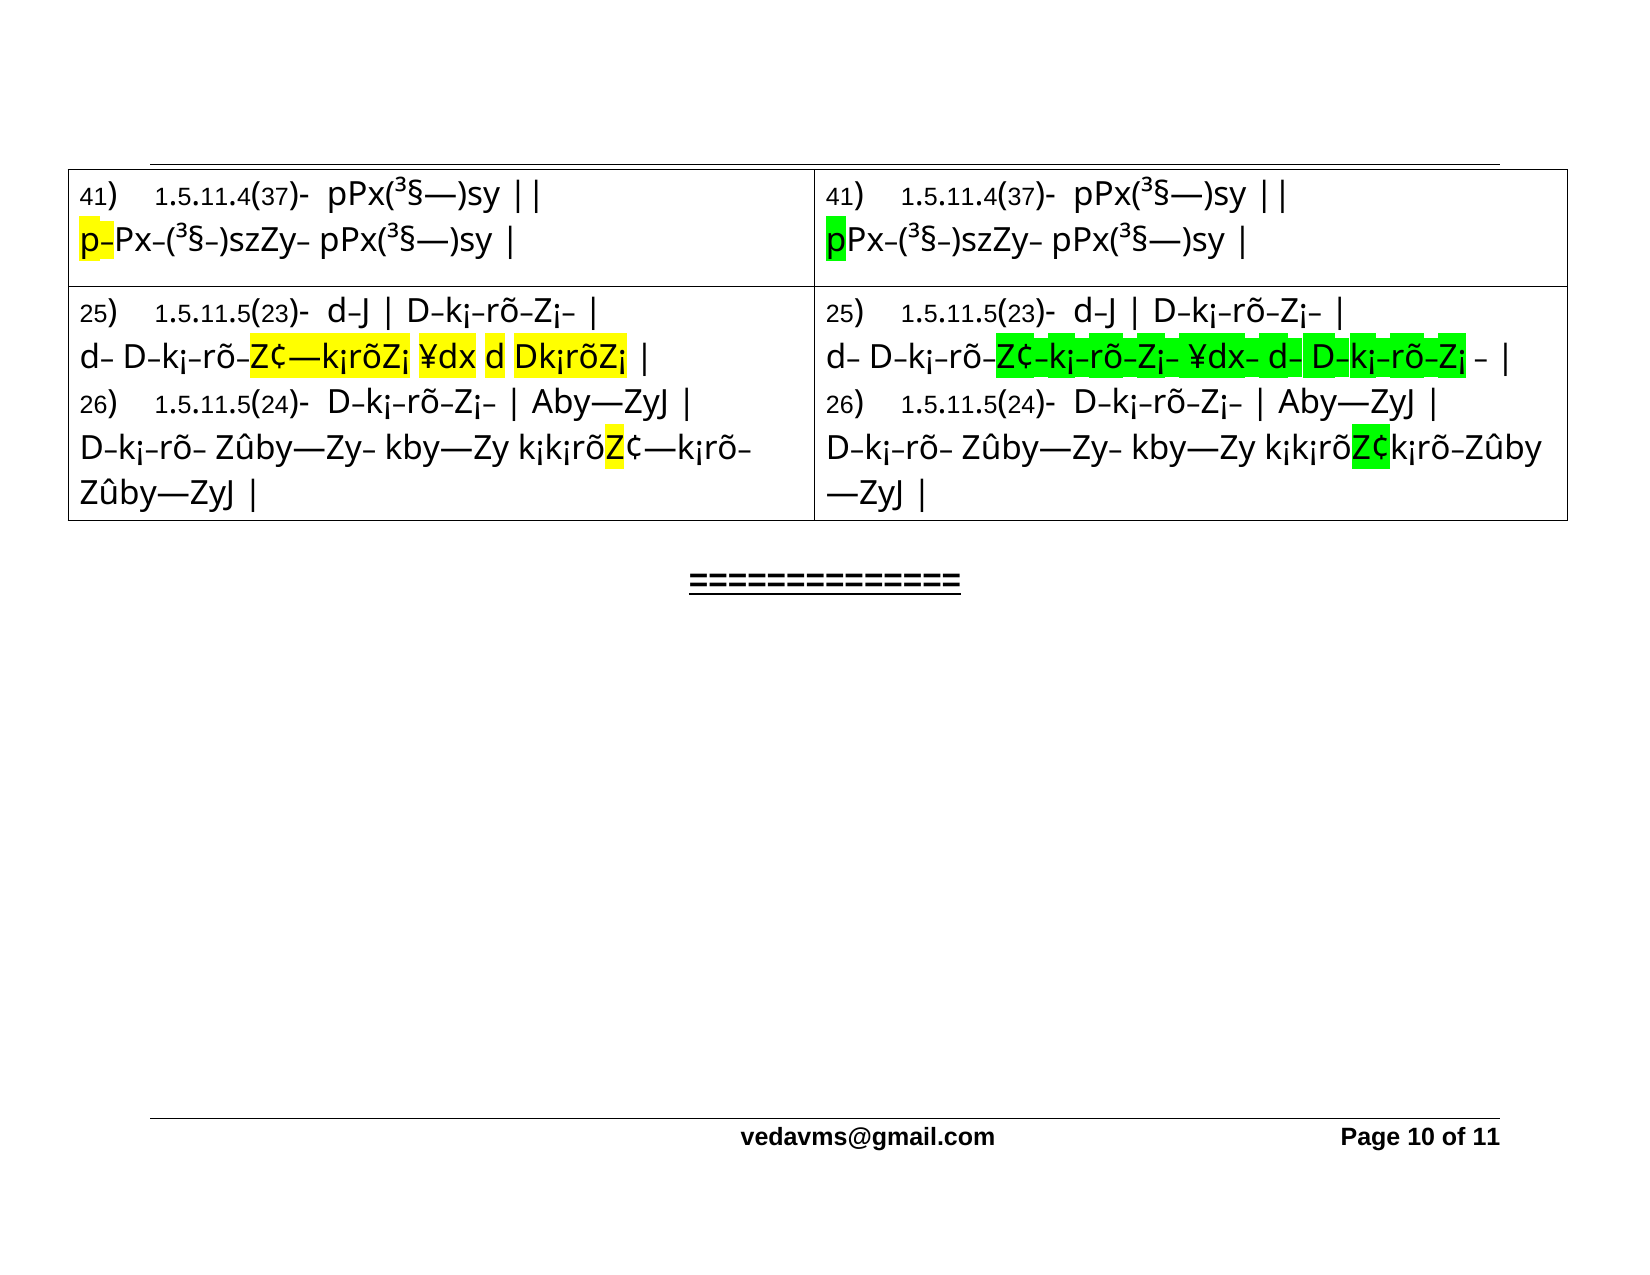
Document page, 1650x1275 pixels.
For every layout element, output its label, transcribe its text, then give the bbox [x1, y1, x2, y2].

table_cell 25) 1.5.11.5(23)- d–J | D–k¡–rõ–Z¡– | d– D–k¡–rõ–Z¢–k¡–rõ–Z¡– ¥dx– d– D–k¡–rõ–Z¡ – | 26) 1.5.11.5(24)- D–k¡–rõ–Z¡– | Aby—ZyJ | D–k¡–rõ– Zûby—Zy– kby—Zy k¡k¡rõZ¢k¡rõ–Zûby—ZyJ | [815, 287, 1567, 520]
table_cell 41) 1.5.11.4(37)- pPx(³§—)sy || pPx–(³§–)szZy– pPx(³§—)sy | [815, 170, 1567, 286]
text ============== [150, 560, 1500, 598]
table_cell 25) 1.5.11.5(23)- d–J | D–k¡–rõ–Z¡– | d– D–k¡–rõ–Z¢—k¡rõZ¡ ¥dx d Dk¡rõZ¡ | 26) 1.5.11.5(24)- D–k¡–rõ–Z¡– | Aby—ZyJ | D–k¡–rõ– Zûby—Zy– kby—Zy k¡k¡rõZ¢—k¡rõ–Zûby—ZyJ | [69, 287, 814, 520]
table_cell 41) 1.5.11.4(37)- pPx(³§—)sy || p–Px–(³§–)szZy– pPx(³§—)sy | [69, 170, 814, 286]
